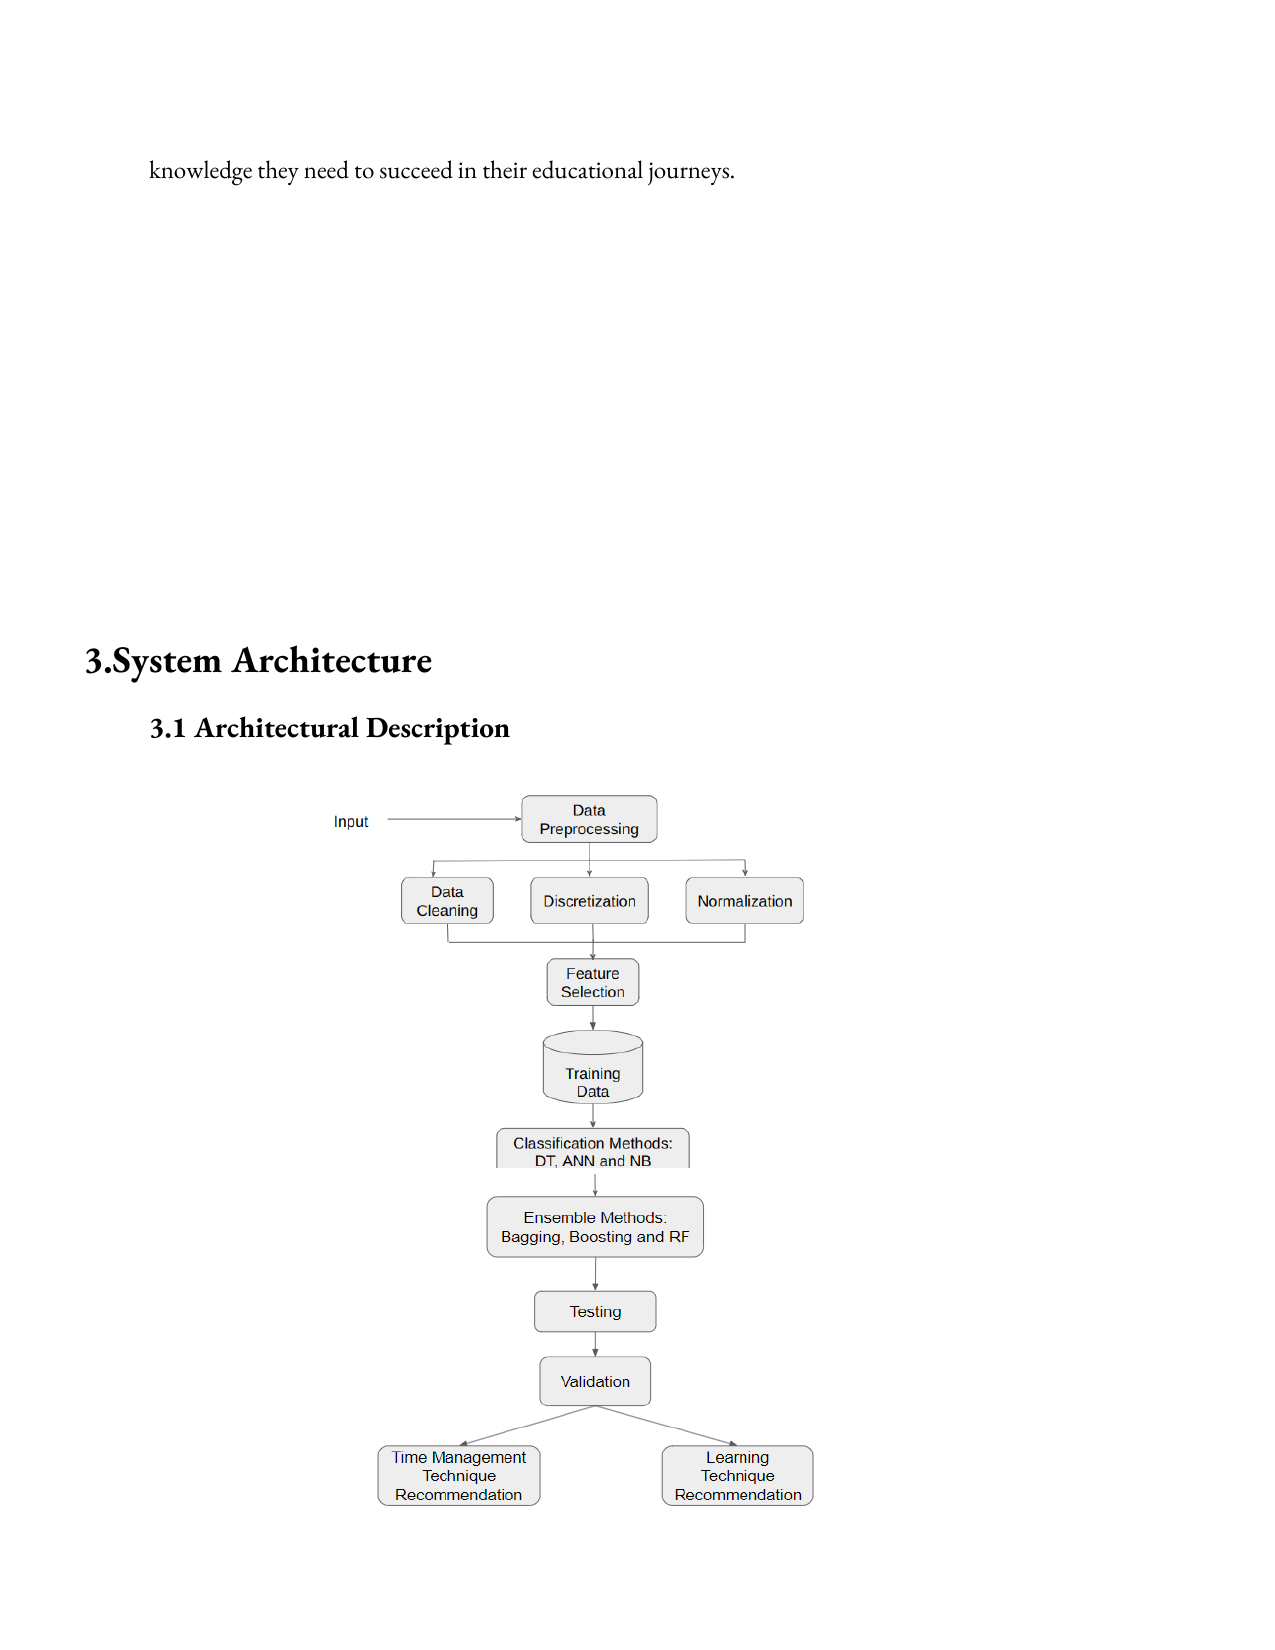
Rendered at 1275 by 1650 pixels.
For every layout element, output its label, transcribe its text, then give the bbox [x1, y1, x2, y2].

text 3.System Architecture [83, 635, 1161, 684]
picture [292, 782, 923, 1514]
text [149, 154, 1161, 186]
text 3.1 Architectural Description [149, 708, 1161, 747]
